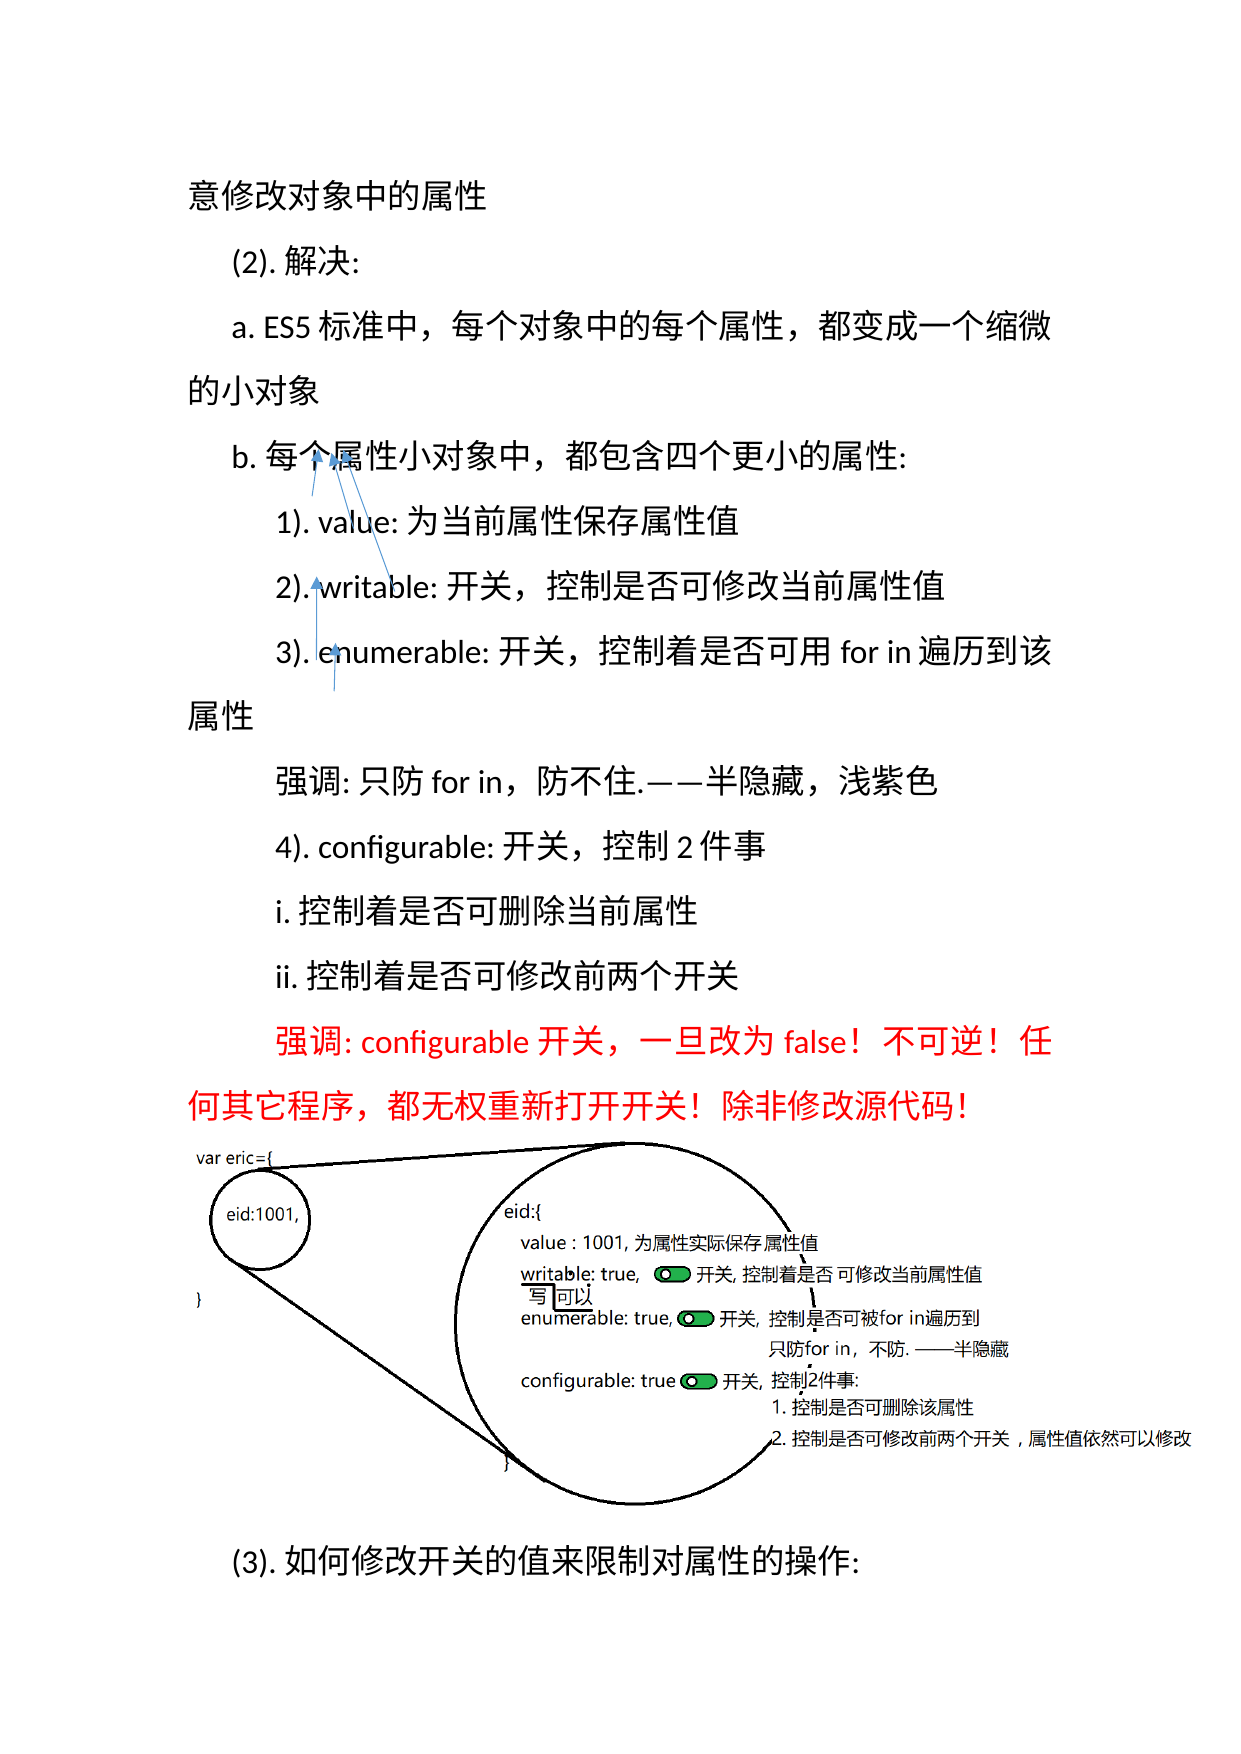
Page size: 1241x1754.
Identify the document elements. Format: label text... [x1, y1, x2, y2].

text 1). value: 为当前属性保存属性值 [187, 487, 379, 552]
text 3). enumerable: 开关，控制着是否可用for in遍历到该属性 [187, 617, 1053, 747]
picture [187, 1137, 1210, 1526]
text ii. 控制着是否可修改前两个开关 [187, 942, 1053, 1007]
text a. ES5标准中，每个对象中的每个属性，都变成一个缩微的小对象 [187, 292, 1053, 422]
text 强调: configurable开关，一旦改为false！不可逆！任何其它程序，都无权重新打开开关！除非修改源代码！ [187, 1007, 1053, 1137]
text 4). configurable: 开关，控制2件事 [187, 812, 1053, 877]
text b. 每个属性小对象中，都包含四个更小的属性: [187, 422, 1053, 487]
text (3). 如何修改开关的值来限制对属性的操作: [187, 1527, 1053, 1592]
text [187, 162, 1053, 227]
text 强调: 只防for in，防不住.——半隐藏，浅紫色 [187, 747, 1053, 812]
text i. 控制着是否可删除当前属性 [187, 877, 1053, 942]
text (2). 解决: [187, 227, 1053, 292]
text 1). value: 为当前属性保存属性值 [358, 487, 1053, 552]
text 2). writable: 开关，控制是否可修改当前属性值 [187, 552, 1053, 617]
